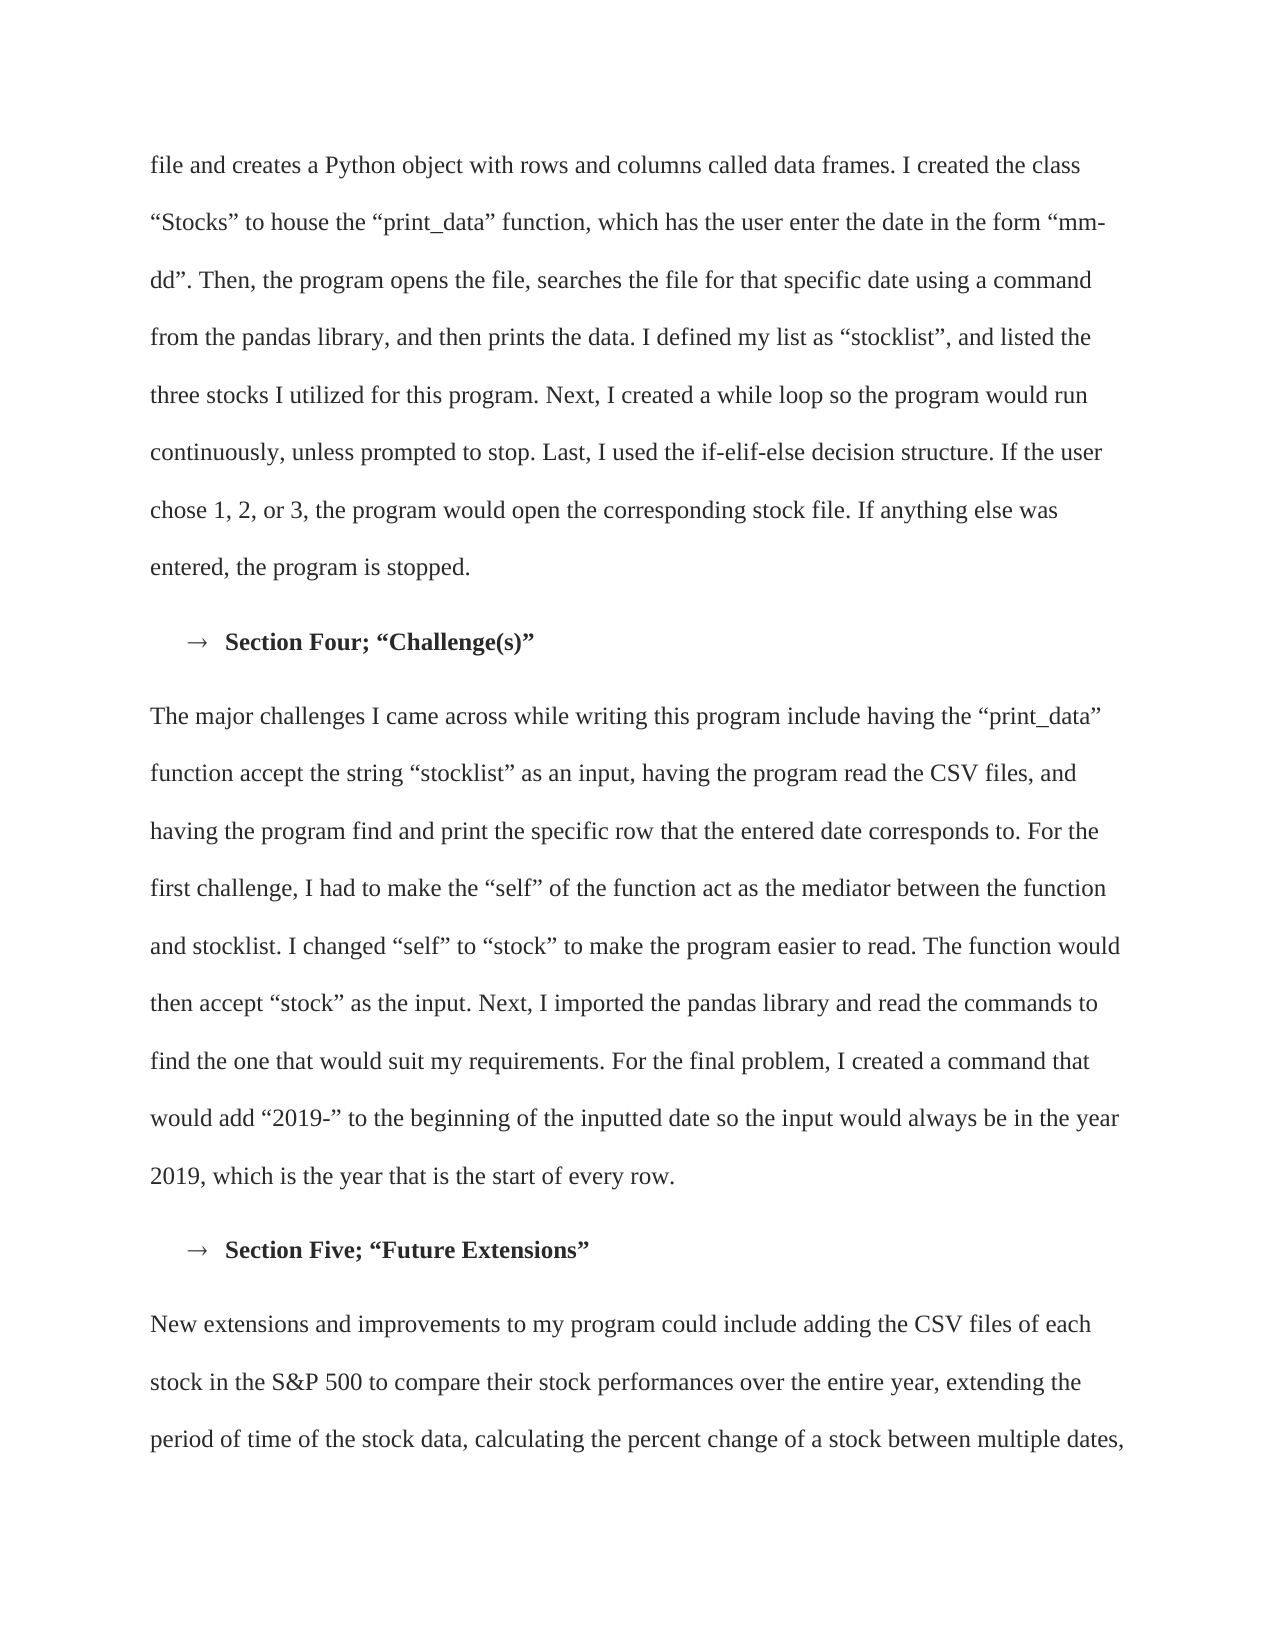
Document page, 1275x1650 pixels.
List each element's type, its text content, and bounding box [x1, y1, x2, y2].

list Section Four; “Challenge(s)” [187, 627, 1125, 655]
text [150, 1309, 1125, 1453]
list Section Five; “Future Extensions” [187, 1235, 1125, 1264]
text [150, 150, 1125, 581]
text The major challenges I came across while writing this program include having the “print_data” function accept the string “stocklist” as an input, having the program read the CSV files, and having the program find and print the specific row that the entered date corresponds to. For the first challenge, I had to make the “self” of the function act as the mediator between the function and stocklist. I changed “self” to “stock” to make the program easier to read. The function would then accept “stock” as the input. Next, I imported the pandas library and read the commands to find the one that would suit my requirements. For the final problem, I created a command that would add “2019-” to the beginning of the inputted date so the input would always be in the year 2019, which is the year that is the start of every row. [150, 701, 1125, 1189]
